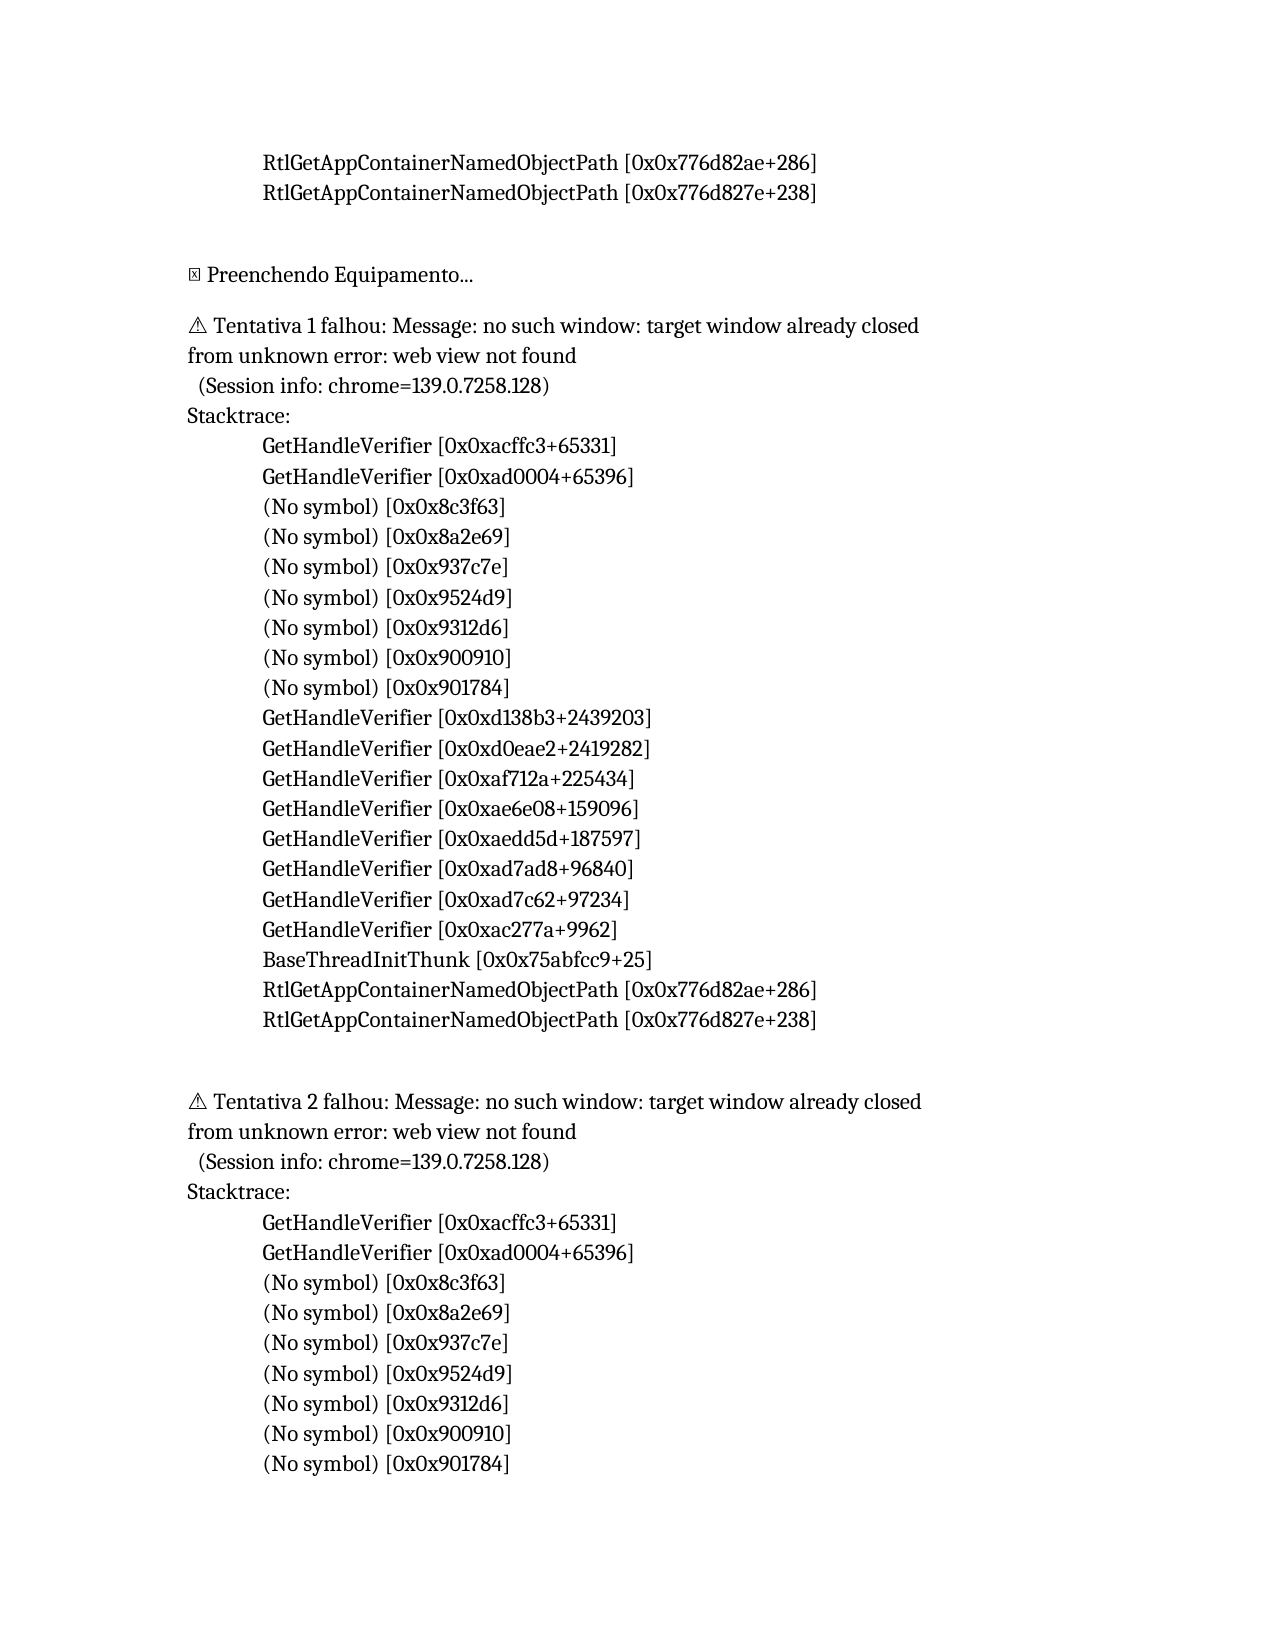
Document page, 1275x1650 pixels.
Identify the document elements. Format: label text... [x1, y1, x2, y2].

text ⚠️ Tentativa 1 falhou: Message: no such window: target window already closed from unknown error: web view not found (Session info: chrome=139.0.7258.128) Stacktrace: GetHandleVerifier [0x0xacffc3+65331] GetHandleVerifier [0x0xad0004+65396] (No symbol) [0x0x8c3f63] (No symbol) [0x0x8a2e69] (No symbol) [0x0x937c7e] (No symbol) [0x0x9524d9] (No symbol) [0x0x9312d6] (No symbol) [0x0x900910] (No symbol) [0x0x901784] GetHandleVerifier [0x0xd138b3+2439203] GetHandleVerifier [0x0xd0eae2+2419282] GetHandleVerifier [0x0xaf712a+225434] GetHandleVerifier [0x0xae6e08+159096] GetHandleVerifier [0x0xaedd5d+187597] GetHandleVerifier [0x0xad7ad8+96840] GetHandleVerifier [0x0xad7c62+97234] GetHandleVerifier [0x0xac277a+9962] BaseThreadInitThunk [0x0x75abfcc9+25] RtlGetAppContainerNamedObjectPath [0x0x776d82ae+286] RtlGetAppContainerNamedObjectPath [0x0x776d827e+238] [187, 312, 1087, 1064]
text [187, 1088, 1087, 1477]
text 🔄 Preenchendo Equipamento... [187, 261, 1087, 288]
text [187, 150, 1087, 237]
